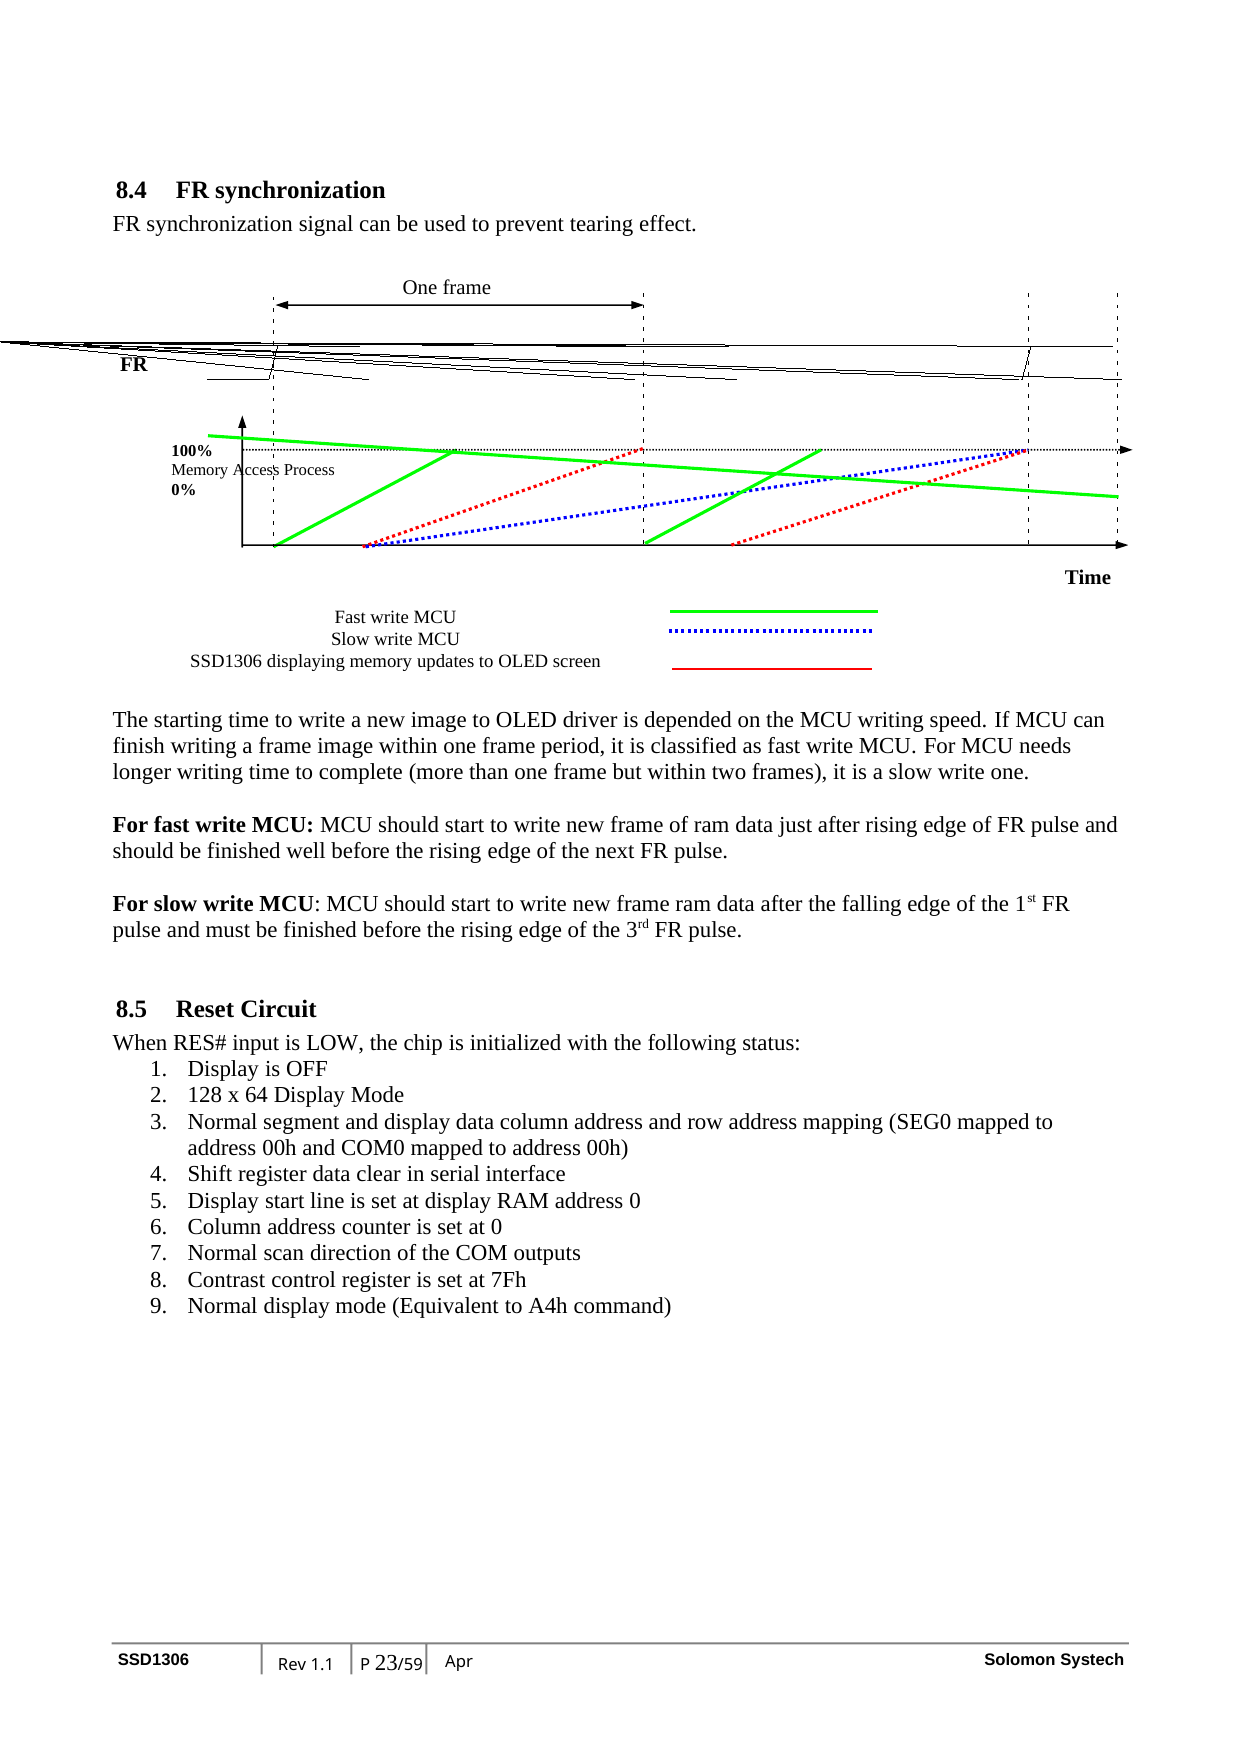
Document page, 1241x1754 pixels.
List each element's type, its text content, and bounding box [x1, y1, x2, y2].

text Fast write MCU Slow write MCU [331, 606, 462, 649]
list 128 x 64 Display Mode [150, 1082, 1213, 1108]
list Normal segment and display data column address and row address mapping (SEG0 mapped to address 00h and COM0 mapped to address 00h) [150, 1108, 1055, 1161]
list Display is OFF [150, 1056, 1213, 1082]
text For fast write MCU: MCU should start to write new frame of ram data just after rising edge of FR pulse and should be finished well before the rising edge of the next FR pulse. [112, 811, 1121, 864]
text The starting time to write a new image to OLED driver is depended on the MCU writing speed. If MCU can finish writing a frame image within one frame period, it is classified as fast write MCU. For MCU needs longer writing time to complete (more than one frame but within two frames), it is a slow write one. [112, 706, 1122, 785]
list Column address counter is set at 0 [150, 1213, 1213, 1239]
subtitle Reset Circuit [116, 994, 1213, 1023]
text FR synchronization signal can be used to prevent tearing effect. [112, 210, 1213, 236]
list Normal scan direction of the COM outputs [150, 1239, 1213, 1266]
text When RES# input is LOW, the chip is initialized with the following status: [112, 1029, 1213, 1056]
text Time [33, 565, 1111, 589]
subtitle FR synchronization [116, 175, 1213, 204]
list Normal display mode (Equivalent to A4h command) [150, 1292, 1213, 1319]
text SSD1306 displaying memory updates to OLED screen [190, 649, 1213, 671]
list Contrast control register is set at 7Fh [150, 1266, 1213, 1292]
text FR [120, 352, 1213, 376]
text For slow write MCU: MCU should start to write new frame ram data after the falling edge of the 1st FR pulse and must be finished before the rising edge of the 3rd FR pulse. [112, 890, 1073, 943]
list Display start line is set at display RAM address 0 [150, 1187, 1213, 1213]
list Shift register data clear in serial interface [150, 1161, 1213, 1187]
